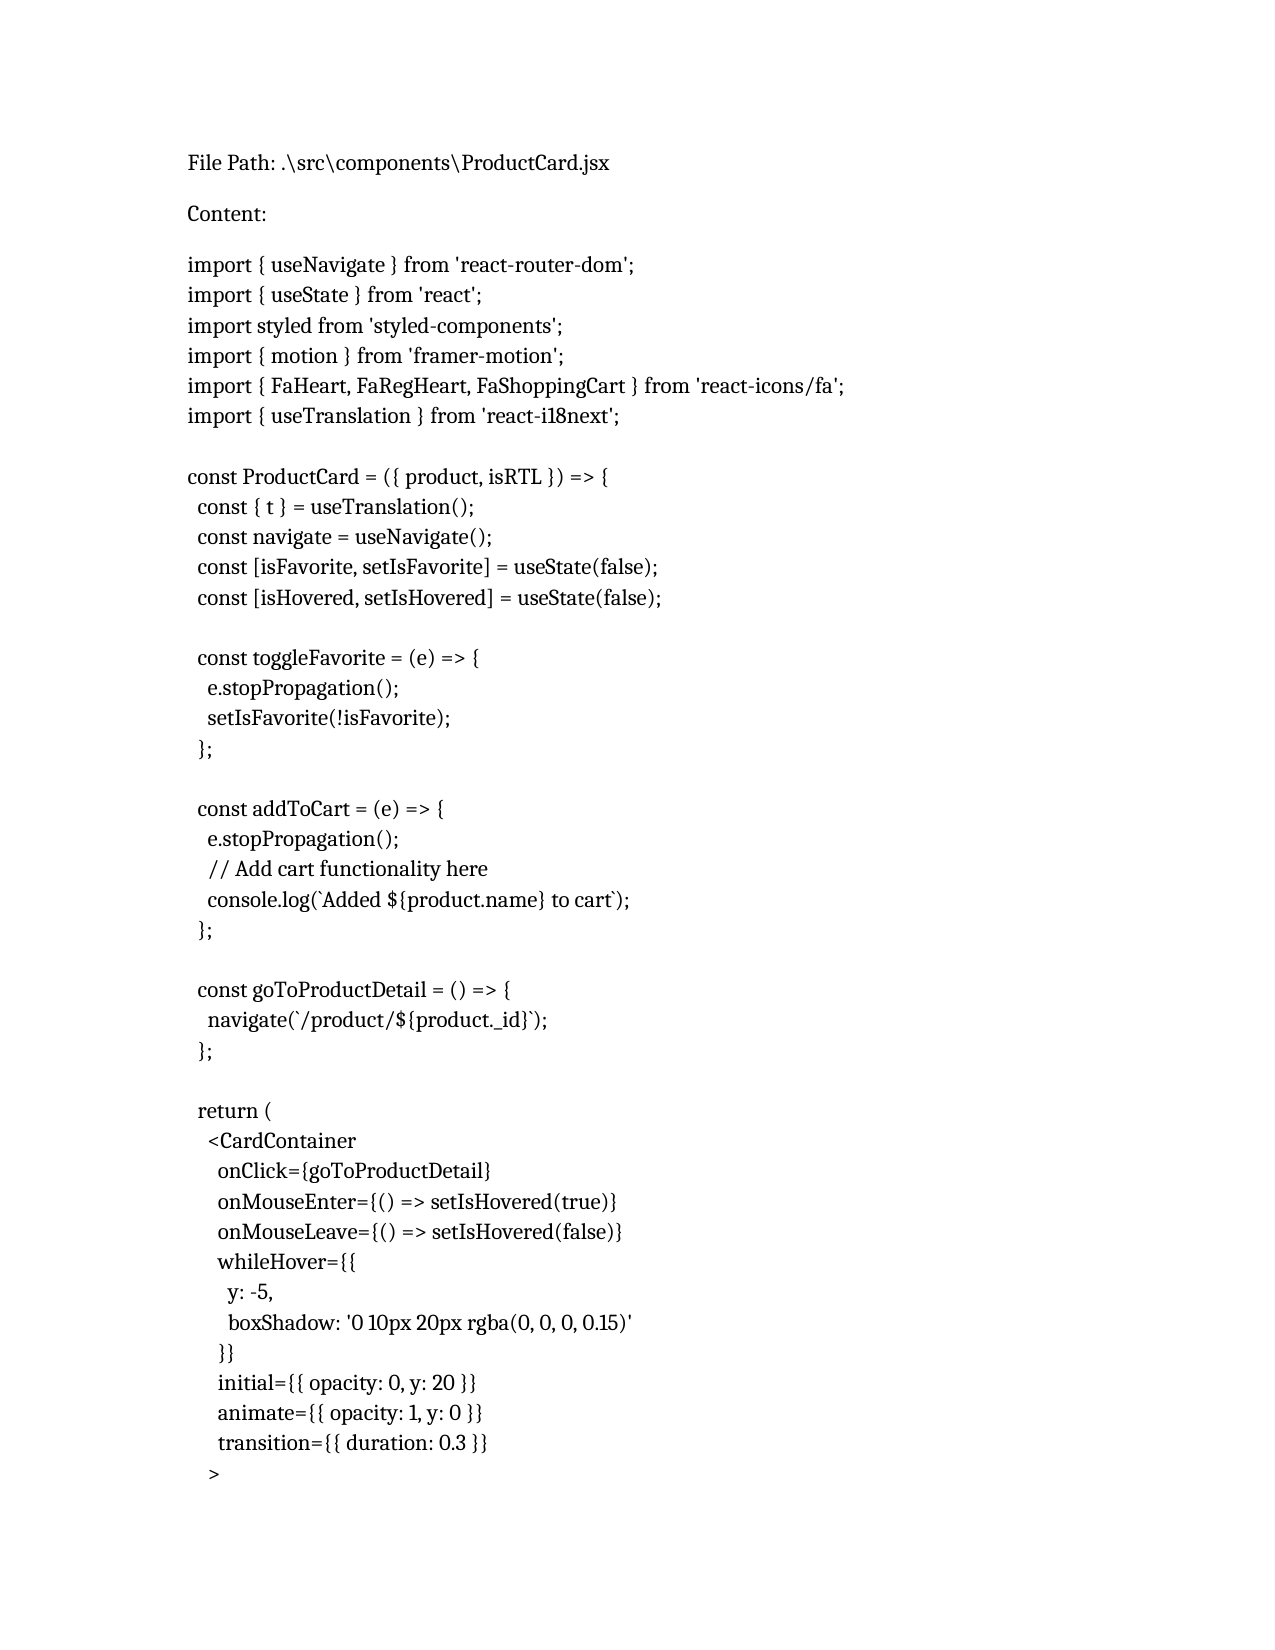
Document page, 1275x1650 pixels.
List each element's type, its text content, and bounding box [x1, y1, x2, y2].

text Content: [187, 201, 1087, 227]
text File Path: .\src\components\ProductCard.jsx [187, 150, 1087, 176]
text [187, 252, 1087, 1487]
